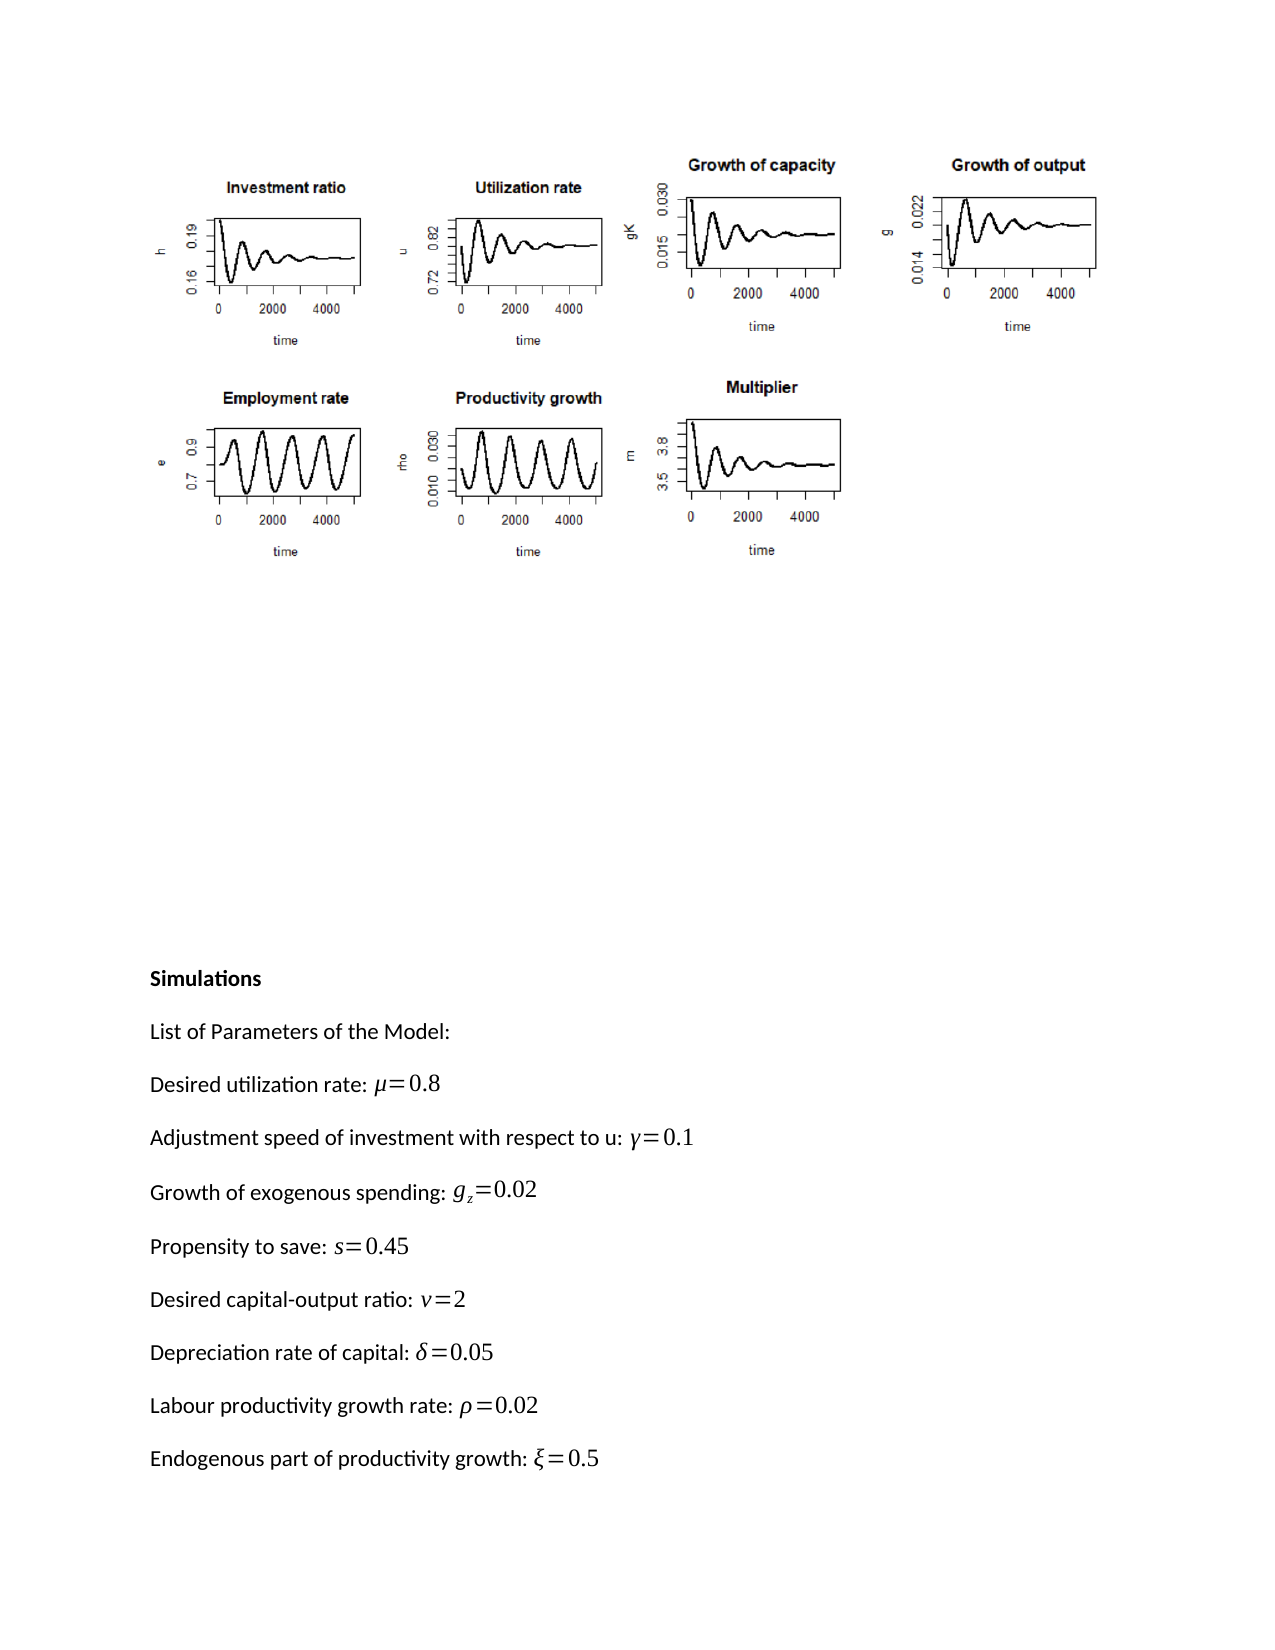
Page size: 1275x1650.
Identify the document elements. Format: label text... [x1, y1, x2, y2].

text Propensity to save: [150, 1232, 1125, 1260]
text Desired utilization rate: [150, 1070, 1125, 1098]
text Growth of exogenous spending: [150, 1176, 1125, 1207]
text Depreciation rate of capital: [150, 1338, 1125, 1366]
text Labour productivity growth rate: [150, 1391, 1125, 1419]
text List of Parameters of the Model: [150, 1017, 1125, 1045]
text Desired capital-output ratio: [150, 1285, 1125, 1313]
text Endogenous part of productivity growth: [150, 1444, 1125, 1472]
picture [150, 150, 1110, 568]
text Simulations [150, 964, 1125, 992]
text Adjustment speed of investment with respect to u: [150, 1123, 1125, 1151]
